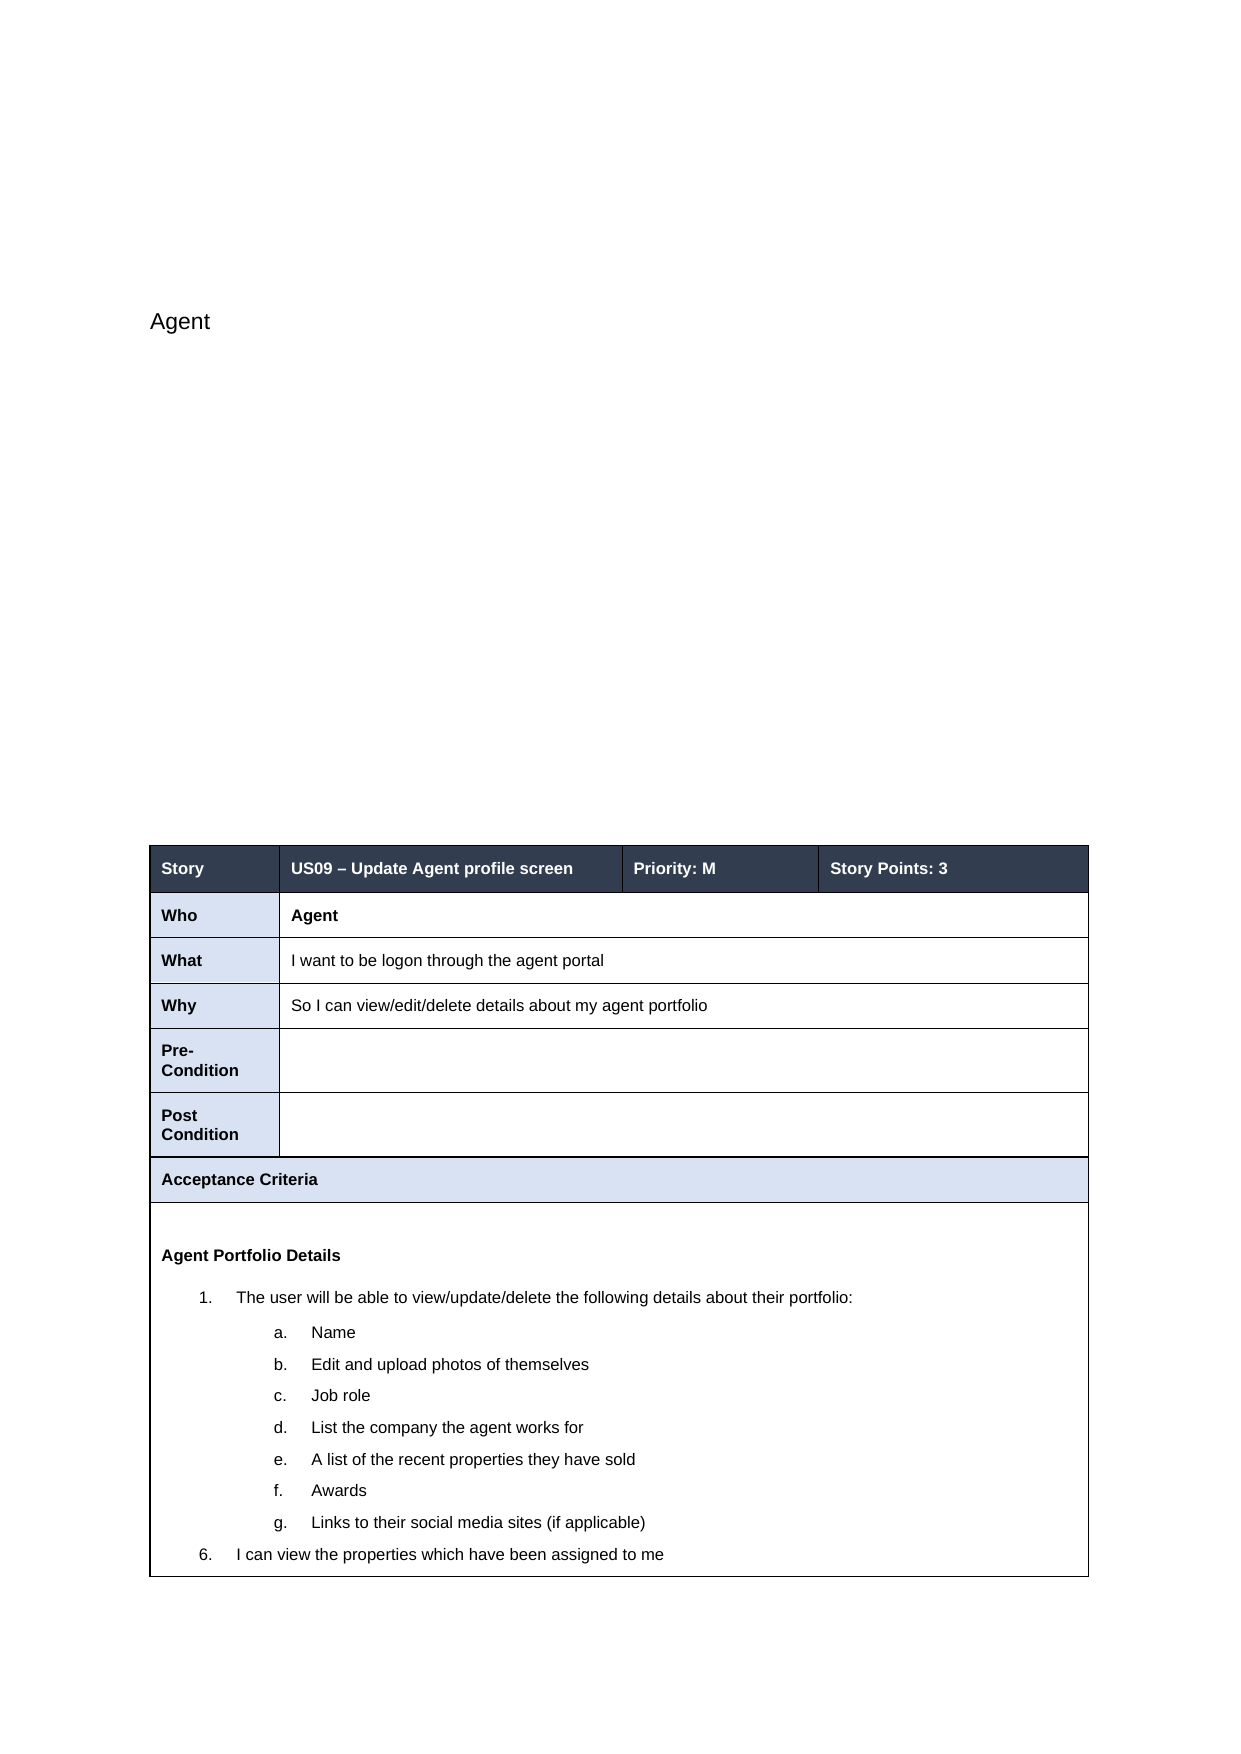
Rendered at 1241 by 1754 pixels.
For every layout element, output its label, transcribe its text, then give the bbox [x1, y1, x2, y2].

table_header Priority: M [623, 846, 818, 892]
table_header Story [151, 846, 279, 892]
table_cell [280, 1029, 1088, 1092]
table_cell What [151, 938, 279, 982]
table_cell Who [151, 893, 279, 937]
table_header Story Points: 3 [819, 846, 1088, 892]
table_header US09 – Update Agent profile screen [280, 846, 622, 892]
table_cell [151, 1203, 1088, 1576]
table_cell Why [151, 984, 279, 1028]
table_cell Acceptance Criteria [151, 1158, 1088, 1202]
text Agent [150, 308, 1090, 334]
table_cell So I can view/edit/delete details about my agent portfolio [280, 984, 1088, 1028]
table_cell I want to be logon through the agent portal [280, 938, 1088, 982]
table_cell Pre-Condition [151, 1029, 279, 1092]
table_cell [280, 1093, 1088, 1156]
table_cell Post Condition [151, 1093, 279, 1156]
table_cell Agent [280, 893, 1088, 937]
